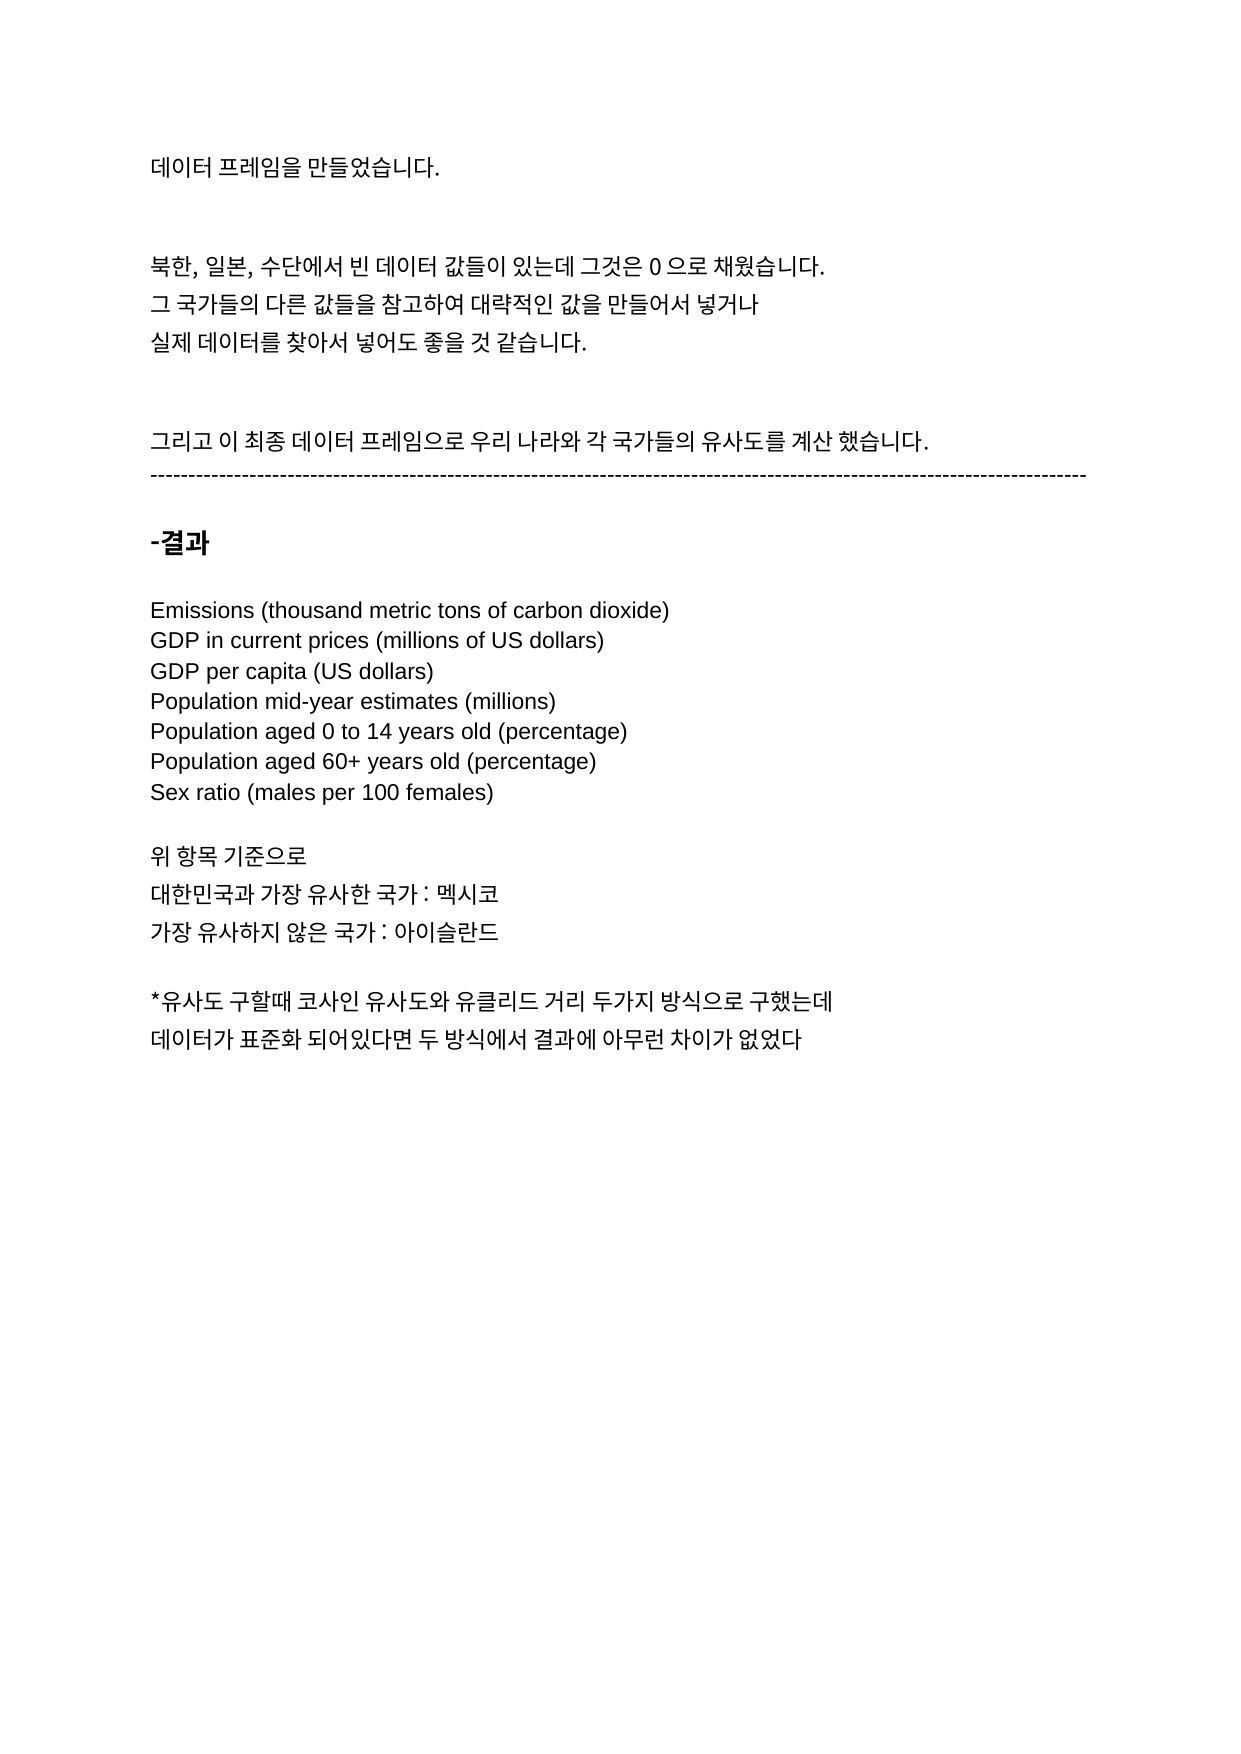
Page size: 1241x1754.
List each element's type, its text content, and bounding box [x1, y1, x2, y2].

text Population aged 60+ years old (percentage) [150, 748, 1090, 774]
text -결과 [150, 522, 1090, 561]
text GDP per capita (US dollars) [150, 658, 1090, 684]
text 데이터 프레임을 만들었습니다. [150, 150, 1090, 183]
text GDP in current prices (millions of US dollars) [150, 627, 1090, 654]
text Emissions (thousand metric tons of carbon dioxide) [150, 597, 1090, 623]
text 위 항목 기준으로 [150, 839, 1090, 872]
text 그리고 이 최종 데이터 프레임으로 우리 나라와 각 국가들의 유사도를 계산 했습니다. [150, 423, 1090, 457]
text *유사도 구할때 코사인 유사도와 유클리드 거리 두가지 방식으로 구했는데 데이터가 표준화 되어있다면 두 방식에서 결과에 아무런 차이가 없었다 [150, 983, 1090, 1055]
text --------------------------------------------------------------------------------------------------------------------------- [150, 461, 1090, 488]
text 가장 유사하지 않은 국가 : 아이슬란드 [150, 915, 1090, 948]
text 그 국가들의 다른 값들을 참고하여 대략적인 값을 만들어서 넣거나 [150, 287, 1090, 320]
text 실제 데이터를 찾아서 넣어도 좋을 것 같습니다. [150, 325, 1090, 358]
text 북한, 일본, 수단에서 빈 데이터 값들이 있는데 그것은 0으로 채웠습니다. [150, 248, 1090, 282]
text Sex ratio (males per 100 females) [150, 778, 1090, 805]
text 대한민국과 가장 유사한 국가 : 멕시코 [150, 877, 1090, 910]
text Population mid-year estimates (millions) [150, 688, 1090, 714]
text Population aged 0 to 14 years old (percentage) [150, 718, 1090, 744]
